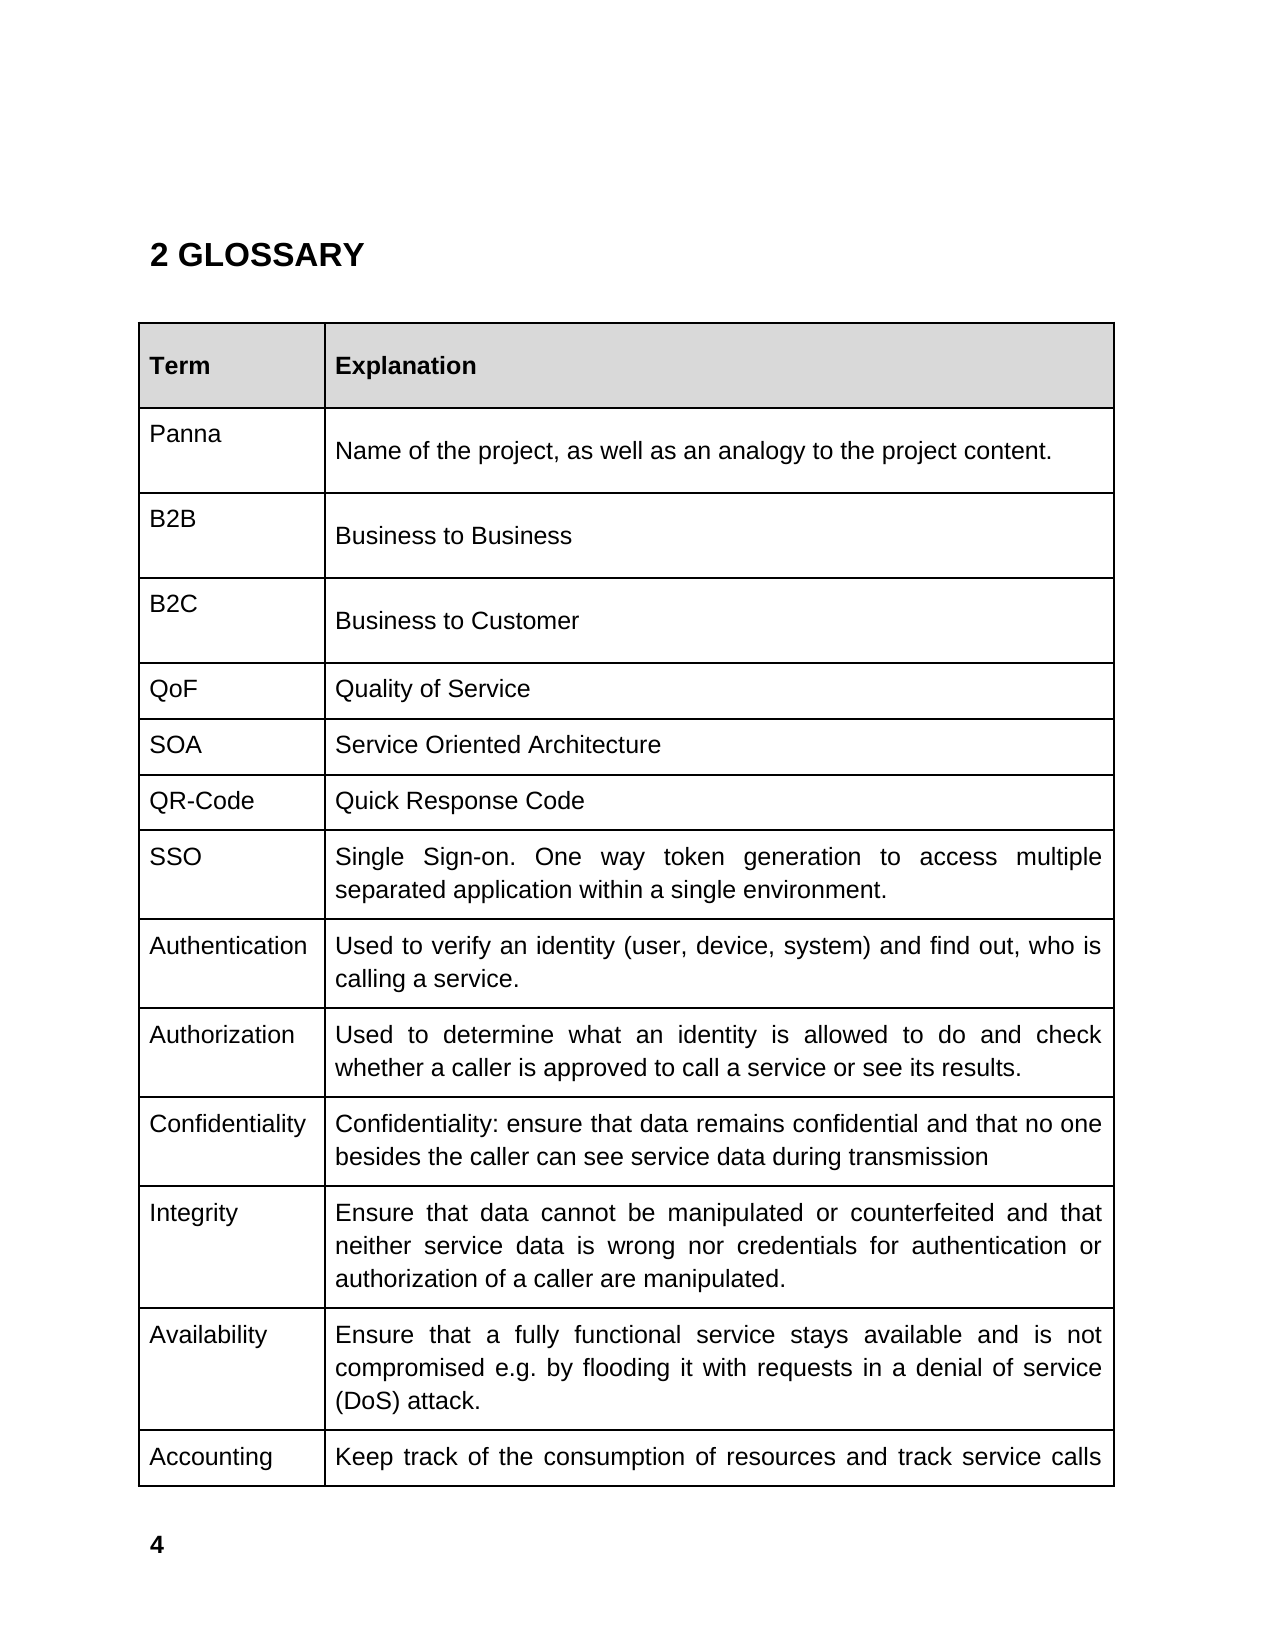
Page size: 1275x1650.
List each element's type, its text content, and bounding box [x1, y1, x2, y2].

table_cell Quality of Service [326, 664, 1113, 717]
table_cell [326, 1431, 1113, 1485]
table_cell SSO [140, 831, 324, 918]
table_cell Business to Business [326, 494, 1113, 577]
table_cell Integrity [140, 1187, 324, 1307]
table_cell SOA [140, 720, 324, 773]
table_cell Used to verify an identity (user, device, system) and find out, who is calling a service. [326, 920, 1113, 1007]
table_cell Authorization [140, 1009, 324, 1096]
table_cell Single Sign-on. One way token generation to access multiple separated application within a single environment. [326, 831, 1113, 918]
table_cell Quick Response Code [326, 776, 1113, 829]
table_header Explanation [326, 324, 1113, 407]
table_cell B2C [140, 579, 324, 662]
table_cell Ensure that a fully functional service stays available and is not compromised e.g. by flooding it with requests in a denial of service (DoS) attack. [326, 1309, 1113, 1429]
table_cell Business to Customer [326, 579, 1113, 662]
table_cell Used to determine what an identity is allowed to do and check whether a caller is approved to call a service or see its results. [326, 1009, 1113, 1096]
table_cell Ensure that data cannot be manipulated or counterfeited and that neither service data is wrong nor credentials for authentication or authorization of a caller are manipulated. [326, 1187, 1113, 1307]
table_cell Name of the project, as well as an analogy to the project content. [326, 409, 1113, 492]
table_header Term [140, 324, 324, 407]
table_cell Authentication [140, 920, 324, 1007]
table_cell Confidentiality [140, 1098, 324, 1185]
table_cell QR-Code [140, 776, 324, 829]
table_cell B2B [140, 494, 324, 577]
table_cell Service Oriented Architecture [326, 720, 1113, 773]
table_cell Accounting [140, 1431, 324, 1485]
table_cell QoF [140, 664, 324, 717]
subtitle 2 GLOSSARY [150, 235, 1125, 273]
table_cell Confidentiality: ensure that data remains confidential and that no one besides the caller can see service data during transmission [326, 1098, 1113, 1185]
table_cell Availability [140, 1309, 324, 1429]
table_cell Panna [140, 409, 324, 492]
